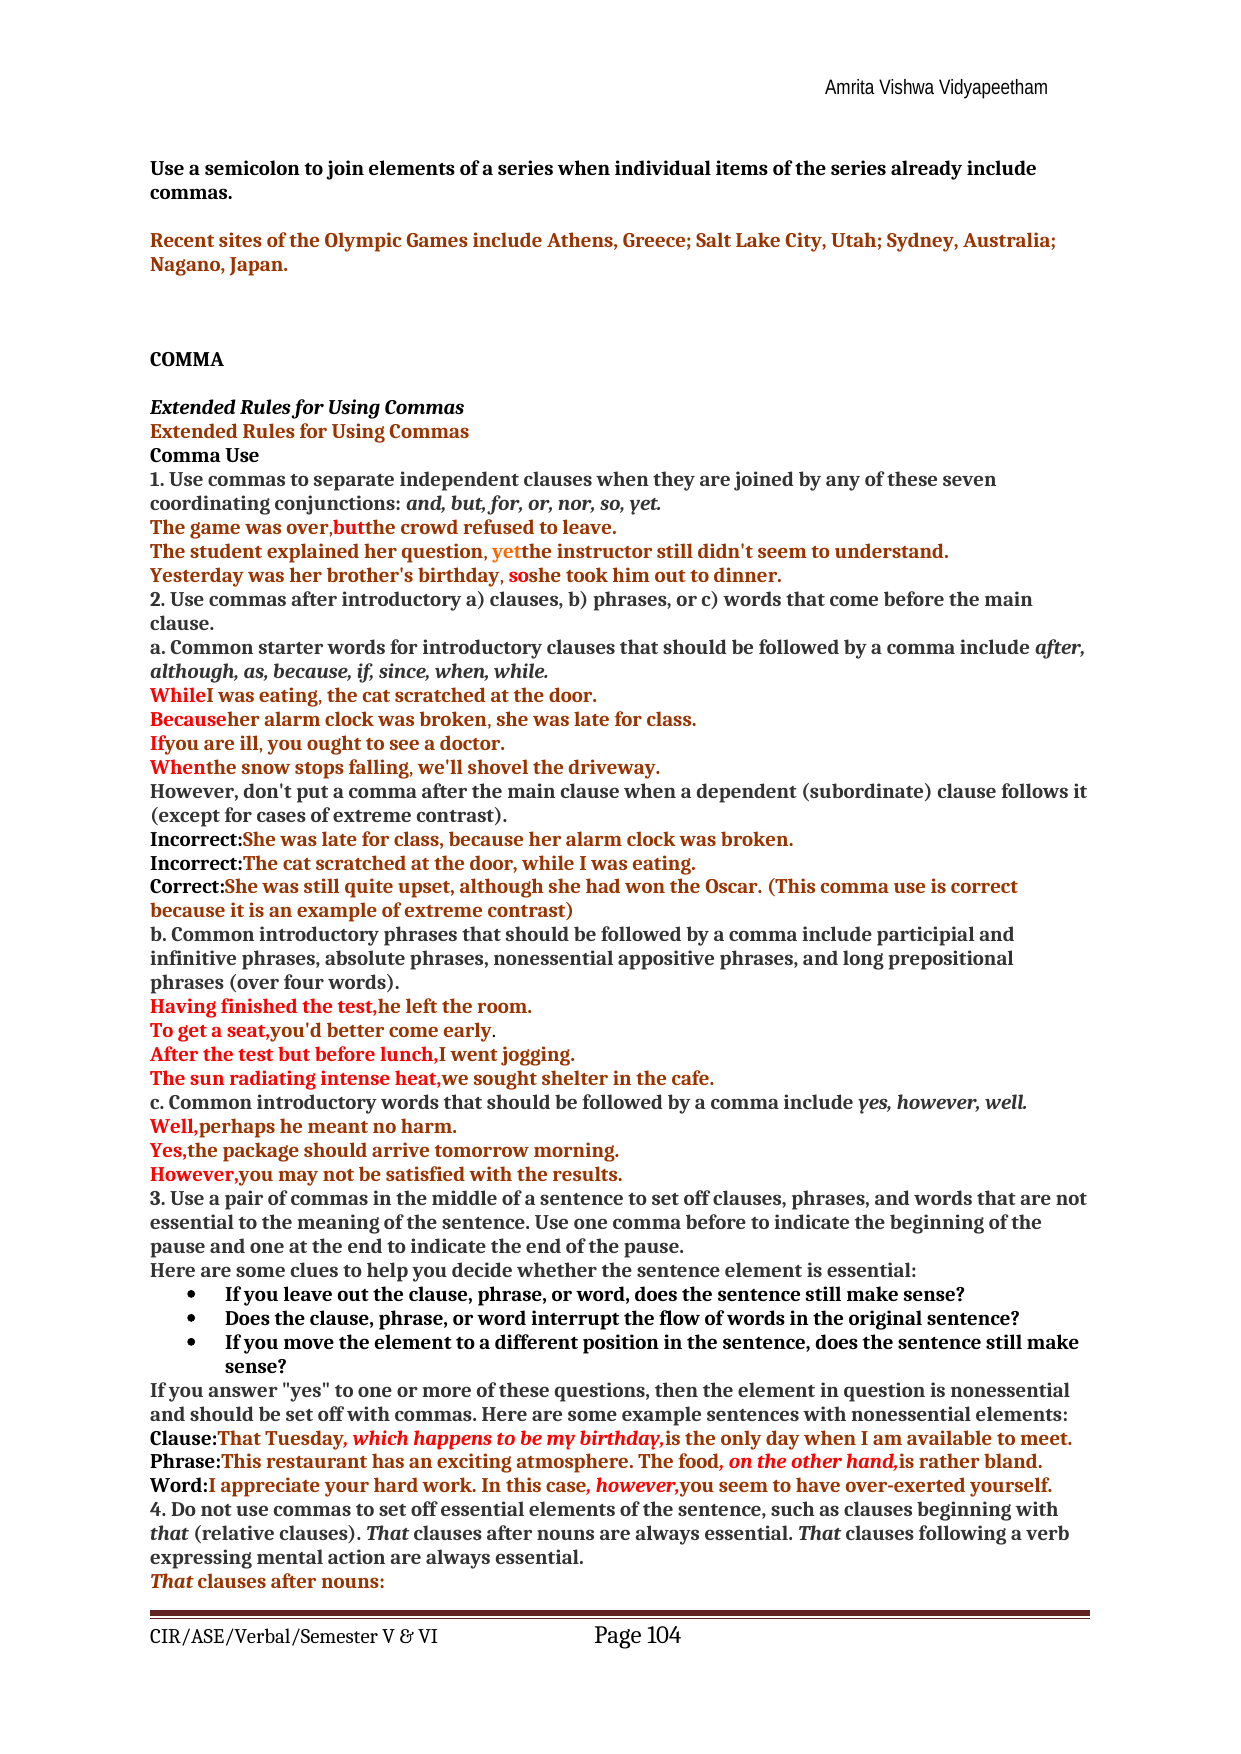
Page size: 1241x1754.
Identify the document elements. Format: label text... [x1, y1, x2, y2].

text Incorrect:The cat scratched at the door, while I was eating. [150, 851, 1090, 875]
text Becauseher alarm clock was broken, she was late for class. [150, 707, 1090, 731]
text WhileI was eating, the cat scratched at the door. [150, 683, 1090, 707]
text c. Common introductory words that should be followed by a comma include yes, however, well. [150, 1091, 1090, 1115]
text If you answer "yes" to one or more of these questions, then the element in question is nonessential and should be set off with commas. Here are some example sentences with nonessential elements: [150, 1378, 1090, 1426]
text 2. Use commas after introductory a) clauses, b) phrases, or c) words that come before the main clause. [150, 588, 1090, 636]
text 4. Do not use commas to set off essential elements of the sentence, such as clauses beginning with that (relative clauses). That clauses after nouns are always essential. That clauses following a verb expressing mental action are always essential. [150, 1498, 1090, 1570]
text After the test but before lunch,I went jogging. [150, 1043, 1090, 1067]
text The game was over,butthe crowd refused to leave. [150, 516, 1090, 540]
text Whenthe snow stops falling, we'll shovel the driveway. [150, 755, 1090, 779]
text The sun radiating intense heat,we sought shelter in the cafe. [150, 1067, 1090, 1091]
text Correct:She was still quite upset, although she had won the Oscar. (This comma use is correct because it is an example of extreme contrast) [150, 875, 1090, 923]
text However, don't put a comma after the main clause when a dependent (subordinate) clause follows it (except for cases of extreme contrast). [150, 779, 1090, 827]
text However,you may not be satisfied with the results. [150, 1163, 1090, 1187]
subtitle Comma Use [150, 444, 1090, 468]
text COMMA [150, 348, 1090, 372]
text Ifyou are ill, you ought to see a doctor. [150, 731, 1090, 755]
list If you move the element to a different position in the sentence, does the sentence still make sense? [187, 1330, 1090, 1378]
text b. Common introductory phrases that should be followed by a comma include participial and infinitive phrases, absolute phrases, nonessential appositive phrases, and long prepositional phrases (over four words). [150, 923, 1090, 995]
text Phrase:This restaurant has an exciting atmosphere. The food, on the other hand,is rather bland. [150, 1450, 1090, 1474]
text The student explained her question, yetthe instructor still didn't seem to understand. [150, 540, 1090, 564]
text That clauses after nouns: [150, 1570, 1090, 1594]
text Clause:That Tuesday, which happens to be my birthday,is the only day when I am available to meet. [150, 1426, 1090, 1450]
list If you leave out the clause, phrase, or word, does the sentence still make sense? [187, 1282, 1090, 1306]
text Yesterday was her brother's birthday, soshe took him out to dinner. [150, 564, 1090, 588]
text Yes,the package should arrive tomorrow morning. [150, 1139, 1090, 1163]
text Having finished the test,he left the room. [150, 995, 1090, 1019]
text Word:I appreciate your hard work. In this case, however,you seem to have over-exerted yourself. [150, 1474, 1090, 1498]
subtitle Extended Rules for Using Commas [150, 396, 1090, 420]
text Incorrect:She was late for class, because her alarm clock was broken. [150, 827, 1090, 851]
list Does the clause, phrase, or word interrupt the flow of words in the original sentence? [187, 1306, 1090, 1330]
text Extended Rules for Using Commas [150, 420, 1090, 444]
text Well,perhaps he meant no harm. [150, 1115, 1090, 1139]
text Recent sites of the Olympic Games include Athens, Greece; Salt Lake City, Utah; Sydney, Australia; Nagano, Japan. [150, 228, 1090, 276]
text 1. Use commas to separate independent clauses when they are joined by any of these seven coordinating conjunctions: and, but, for, or, nor, so, yet. [150, 468, 1090, 516]
text Use a semicolon to join elements of a series when individual items of the series already include commas. [150, 156, 1090, 204]
text To get a seat,you'd better come early. [150, 1019, 1090, 1043]
text a. Common starter words for introductory clauses that should be followed by a comma include after, although, as, because, if, since, when, while. [150, 636, 1090, 683]
text Here are some clues to help you decide whether the sentence element is essential: [150, 1258, 1090, 1282]
text 3. Use a pair of commas in the middle of a sentence to set off clauses, phrases, and words that are not essential to the meaning of the sentence. Use one comma before to indicate the beginning of the pause and one at the end to indicate the end of the pause. [150, 1187, 1090, 1258]
